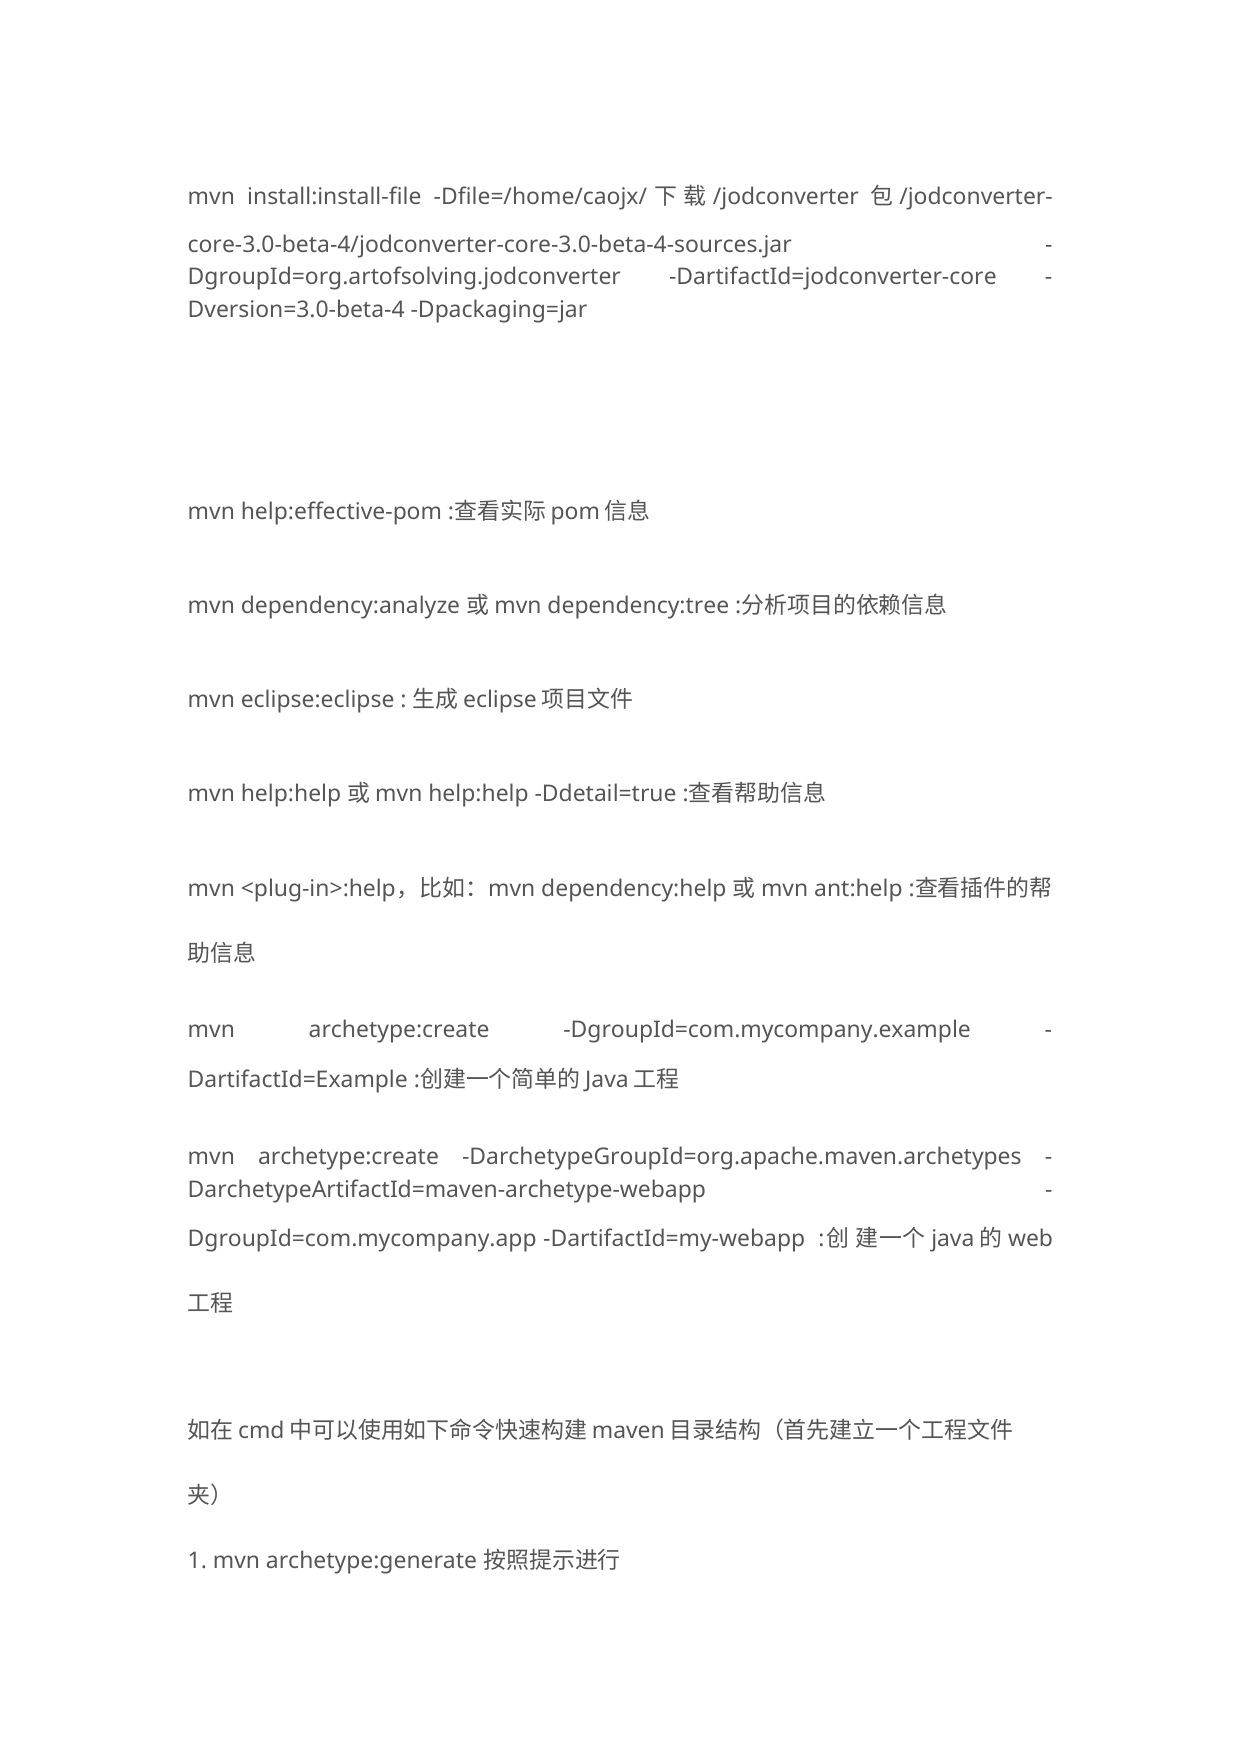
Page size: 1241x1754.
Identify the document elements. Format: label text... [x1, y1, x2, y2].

list mvn help:help 或 mvn help:help -Ddetail=true :查看帮助信息 [187, 759, 1053, 824]
list mvn dependency:analyze 或 mvn dependency:tree :分析项目的依赖信息 [187, 571, 1053, 636]
list mvn install:install-file -Dfile=/home/caojx/下载/jodconverter包/jodconverter-core-3.0-beta-4/jodconverter-core-3.0-beta-4-sources.jar -DgroupId=org.artofsolving.jodconverter -DartifactId=jodconverter-core -Dversion=3.0-beta-4 -Dpackaging=jar [187, 162, 1053, 324]
list mvn <plug-in>:help，比如：mvn dependency:help 或 mvn ant:help :查看插件的帮助信息 [187, 854, 1053, 984]
list mvn archetype:create -DarchetypeGroupId=org.apache.maven.archetypes -DarchetypeArtifactId=maven-archetype-webapp -DgroupId=com.mycompany.app -DartifactId=my-webapp :创 建一个java的web工程 [187, 1139, 1053, 1334]
list mvn archetype:create -DgroupId=com.mycompany.example -DartifactId=Example :创建一个简单的Java工程 [187, 1013, 1053, 1110]
list mvn help:effective-pom :查看实际pom信息 [187, 477, 1053, 542]
list mvn eclipse:eclipse : 生成eclipse项目文件 [187, 665, 1053, 730]
